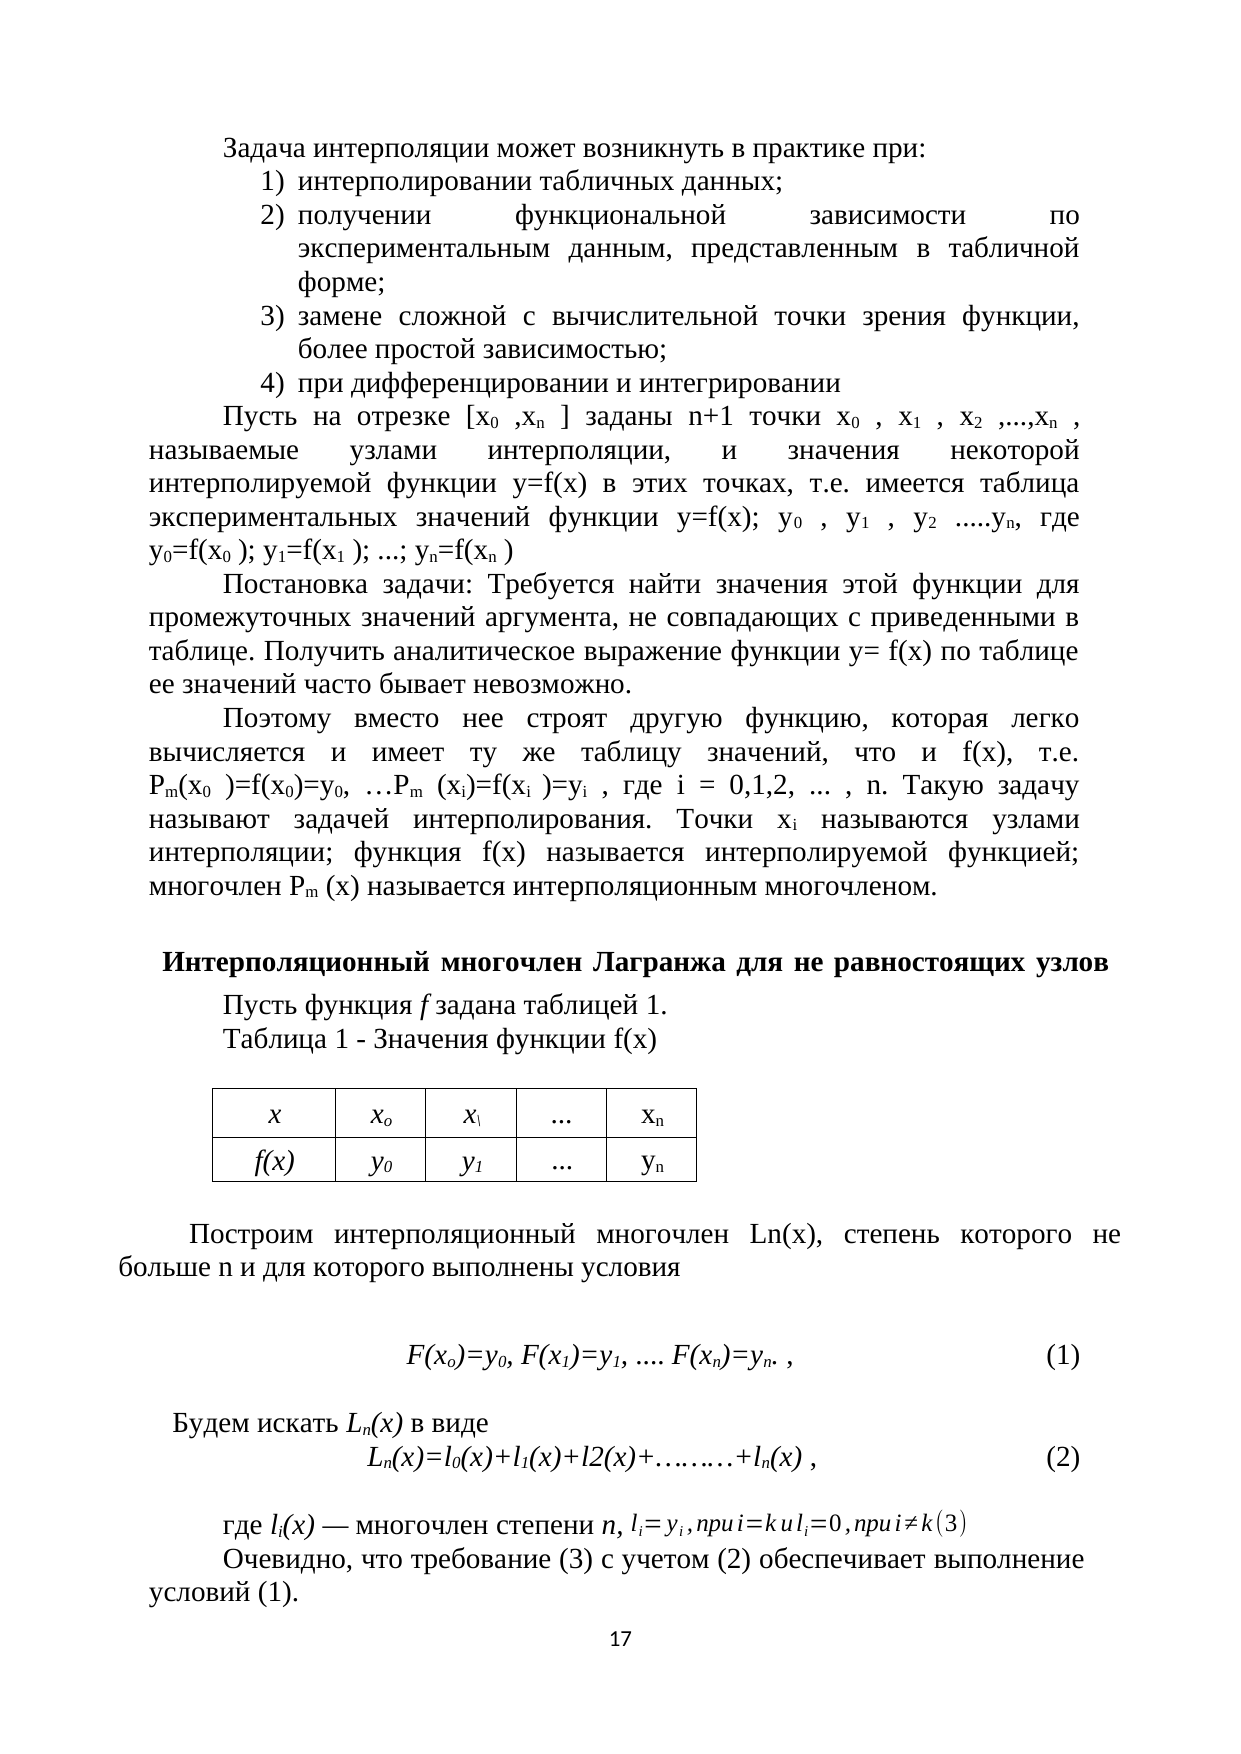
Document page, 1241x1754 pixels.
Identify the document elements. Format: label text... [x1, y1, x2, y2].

text Интерполяционный многочлен Лагранжа для не равностоящих узлов [149, 944, 1122, 978]
text Поэтому вместо нее строят другую функцию, которая легко вычисляется и имеет ту же таблицу значений, что и f(x), т.е. Pm(x0 )=f(x0)=y0, …Pm (xi)=f(xi )=yi , где i = 0,1,2, ... , n. Такую задачу называют задачей интерполирования. Точки xi называются узлами интерполяции; функция f(x) называется интерполируемой функцией; многочлен Pm (x) называется интерполяционным многочленом. [149, 700, 1080, 901]
table_cell y0 [336, 1138, 425, 1181]
text Пусть функция f задана таблицей 1. [223, 987, 1122, 1021]
text F(хо)=у0, F(х1)=у1, .... F(хn)=yп. , (1) [118, 1337, 1080, 1371]
text Будем искать Ln(х) в виде [150, 1406, 511, 1439]
table_cell ... [517, 1138, 606, 1181]
text где li(х) — многочлен степени п, [223, 1507, 1122, 1541]
table_header ... [517, 1089, 606, 1137]
table_header xо [336, 1089, 425, 1137]
list при дифференцировании и интегрировании [260, 365, 1080, 398]
table_cell yn [607, 1138, 696, 1181]
text Постановка задачи: Требуется найти значения этой функции для промежуточных значений аргумента, не совпадающих с приведенными в таблице. Получить аналитическое выражение функции y= f(x) по таблице ее значений часто бывает невозможно. [149, 566, 1080, 700]
text Пусть на отрезке [x0 ,xn ] заданы n+1 точки x0 , x1 , x2 ,...,xn , называемые узлами интерполяции, и значения некоторой интерполируемой функции y=f(x) в этих точках, т.е. имеется таблица экспериментальных значений функции y=f(x); y0 , y1 , y2 .....yn, где y0=f(x0 ); y1=f(x1 ); ...; yn=f(xn ) [149, 398, 1080, 566]
table_cell y1 [426, 1138, 516, 1181]
text Задача интерполяции может возникнуть в практике при: [149, 130, 1080, 163]
text Ln(x)=l0(x)+l1(x)+l2(x)+………+ln(x) , (2) [118, 1439, 1080, 1473]
text Очевидно, что требование (3) с учетом (2) обеспечивает выполнение условий (1). [149, 1541, 1122, 1608]
list замене сложной с вычислительной точки зрения функции, более простой зависимостью; [260, 298, 1080, 365]
table_cell f(х) [213, 1138, 335, 1181]
table_header x\ [426, 1089, 516, 1137]
text Таблица 1 - Значения функции f(x) [223, 1021, 1122, 1054]
list интерполировании табличных данных; [260, 163, 1080, 197]
text Построим интерполяционный многочлен Ln(х), степень которого не больше n и для которого выполнены условия [118, 1216, 1122, 1283]
list получении функциональной зависимости по экспериментальным данным, представленным в табличной форме; [260, 197, 1080, 298]
table_header xn [607, 1089, 696, 1137]
table_header x [213, 1089, 335, 1137]
